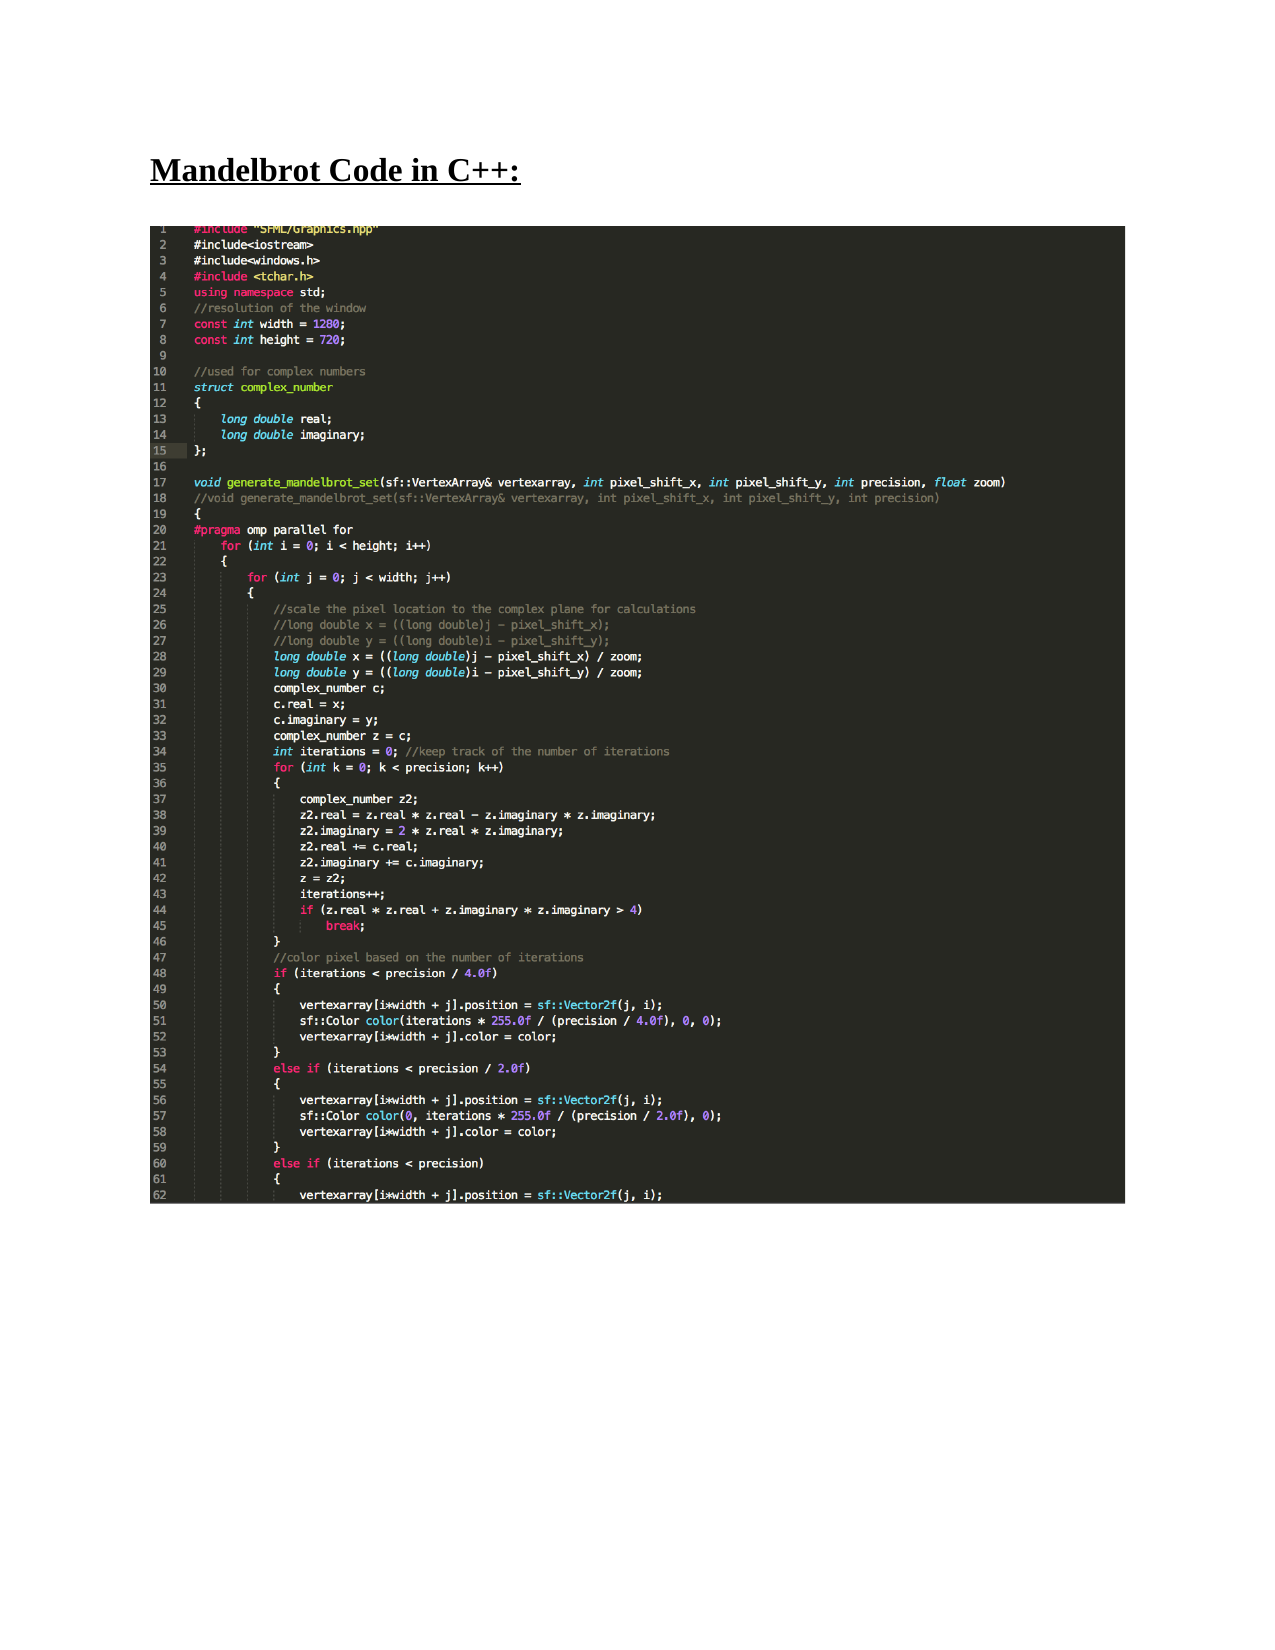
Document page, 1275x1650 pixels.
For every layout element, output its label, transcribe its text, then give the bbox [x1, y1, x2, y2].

picture [150, 226, 1125, 1204]
text Mandelbrot Code in C++: [150, 150, 1125, 188]
